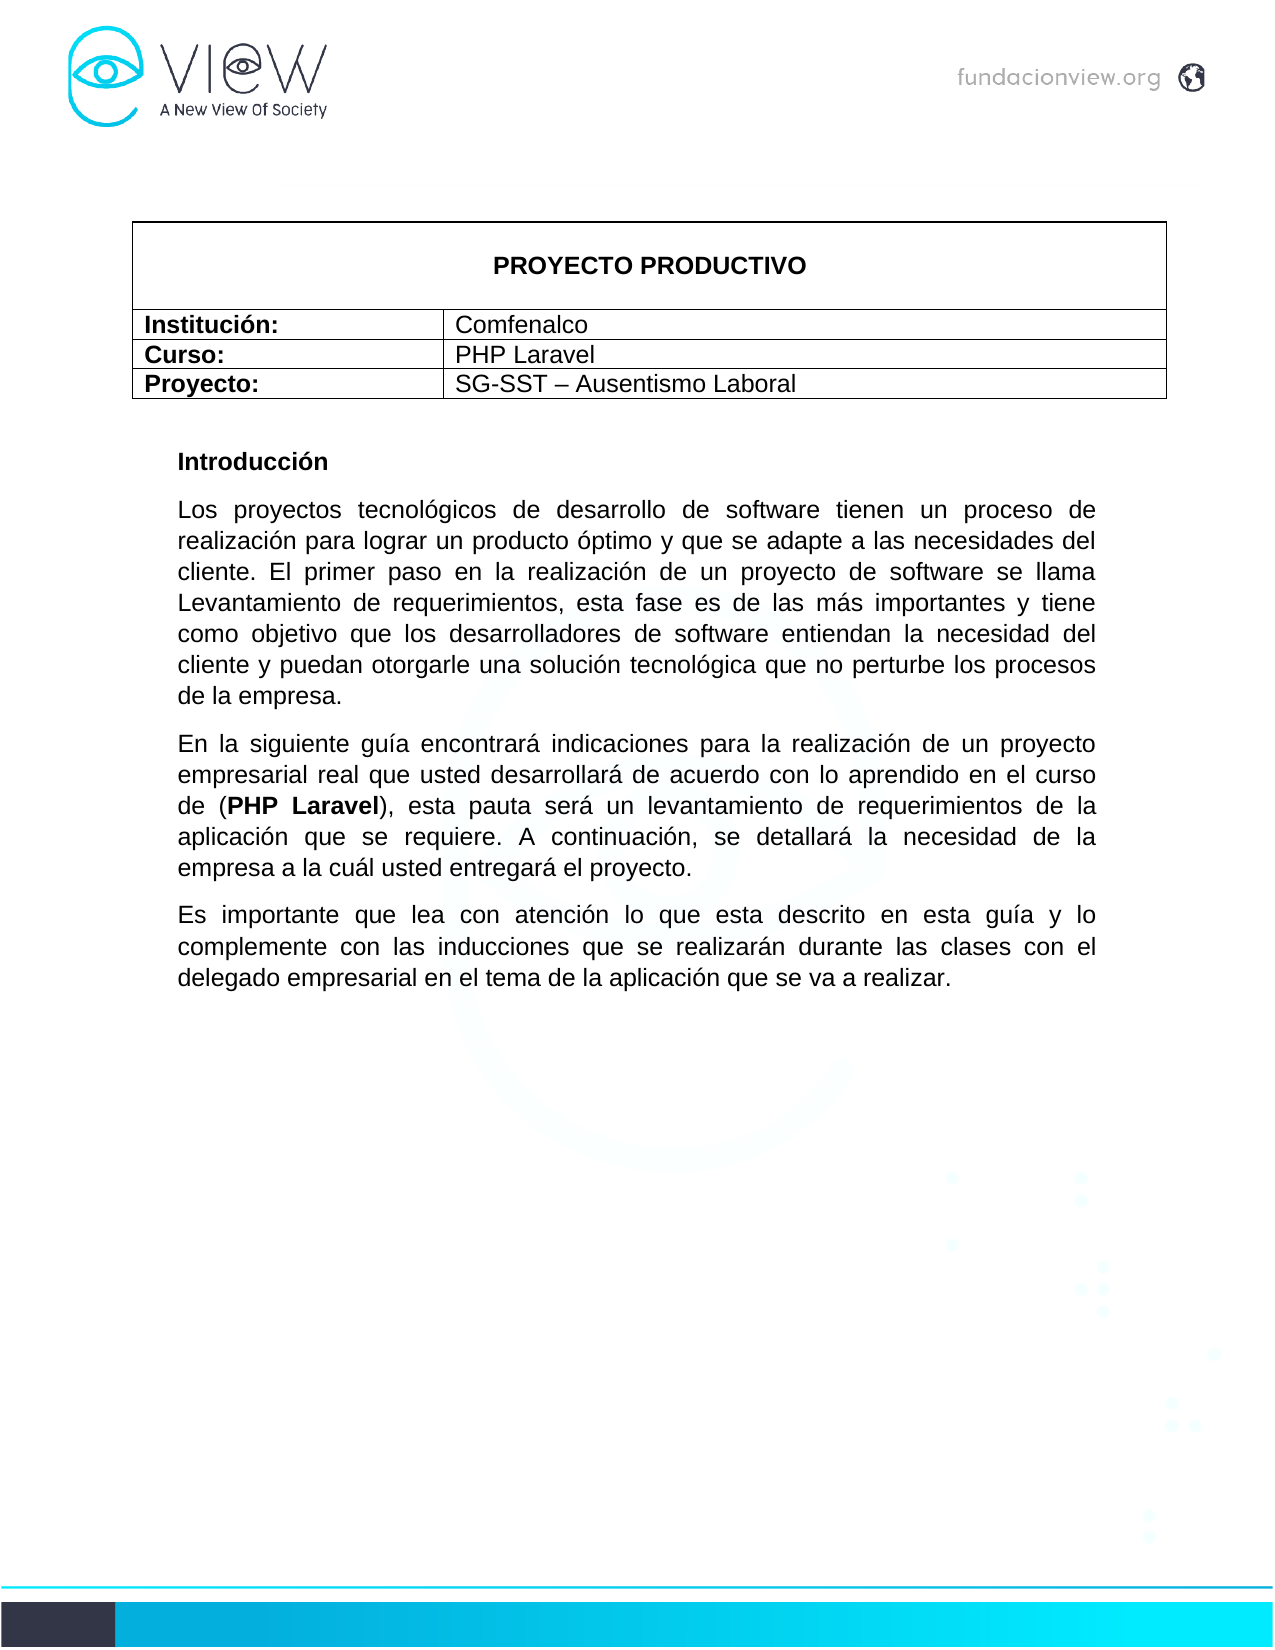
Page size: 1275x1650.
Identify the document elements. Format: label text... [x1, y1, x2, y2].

text Los proyectos tecnológicos de desarrollo de software tienen un proceso de realización para lograr un producto óptimo y que se adapte a las necesidades del cliente. El primer paso en la realización de un proyecto de software se llama Levantamiento de requerimientos, esta fase es de las más importantes y tiene como objetivo que los desarrolladores de software entiendan la necesidad del cliente y puedan otorgarle una solución tecnológica que no perturbe los procesos de la empresa. [177, 494, 1098, 709]
text Introducción [177, 447, 1098, 476]
table_cell Proyecto: [133, 369, 443, 398]
text En la siguiente guía encontrará indicaciones para la realización de un proyecto empresarial real que usted desarrollará de acuerdo con lo aprendido en el curso de (PHP Laravel), esta pauta será un levantamiento de requerimientos de la aplicación que se requiere. A continuación, se detallará la necesidad de la empresa a la cuál usted entregará el proyecto. [177, 728, 1098, 881]
table_header PROYECTO PRODUCTIVO [133, 223, 1166, 309]
table_cell SG-SST – Ausentismo Laboral [444, 369, 1166, 398]
picture [66, 25, 1204, 185]
table_cell PHP Laravel [444, 340, 1166, 368]
picture [0, 1586, 1273, 1646]
table_cell Comfenalco [444, 310, 1166, 338]
text Es importante que lea con atención lo que esta descrito en esta guía y lo complemente con las inducciones que se realizarán durante las clases con el delegado empresarial en el tema de la aplicación que se va a realizar. [177, 900, 1098, 991]
table_cell Curso: [133, 340, 443, 368]
table_cell Institución: [133, 310, 443, 338]
